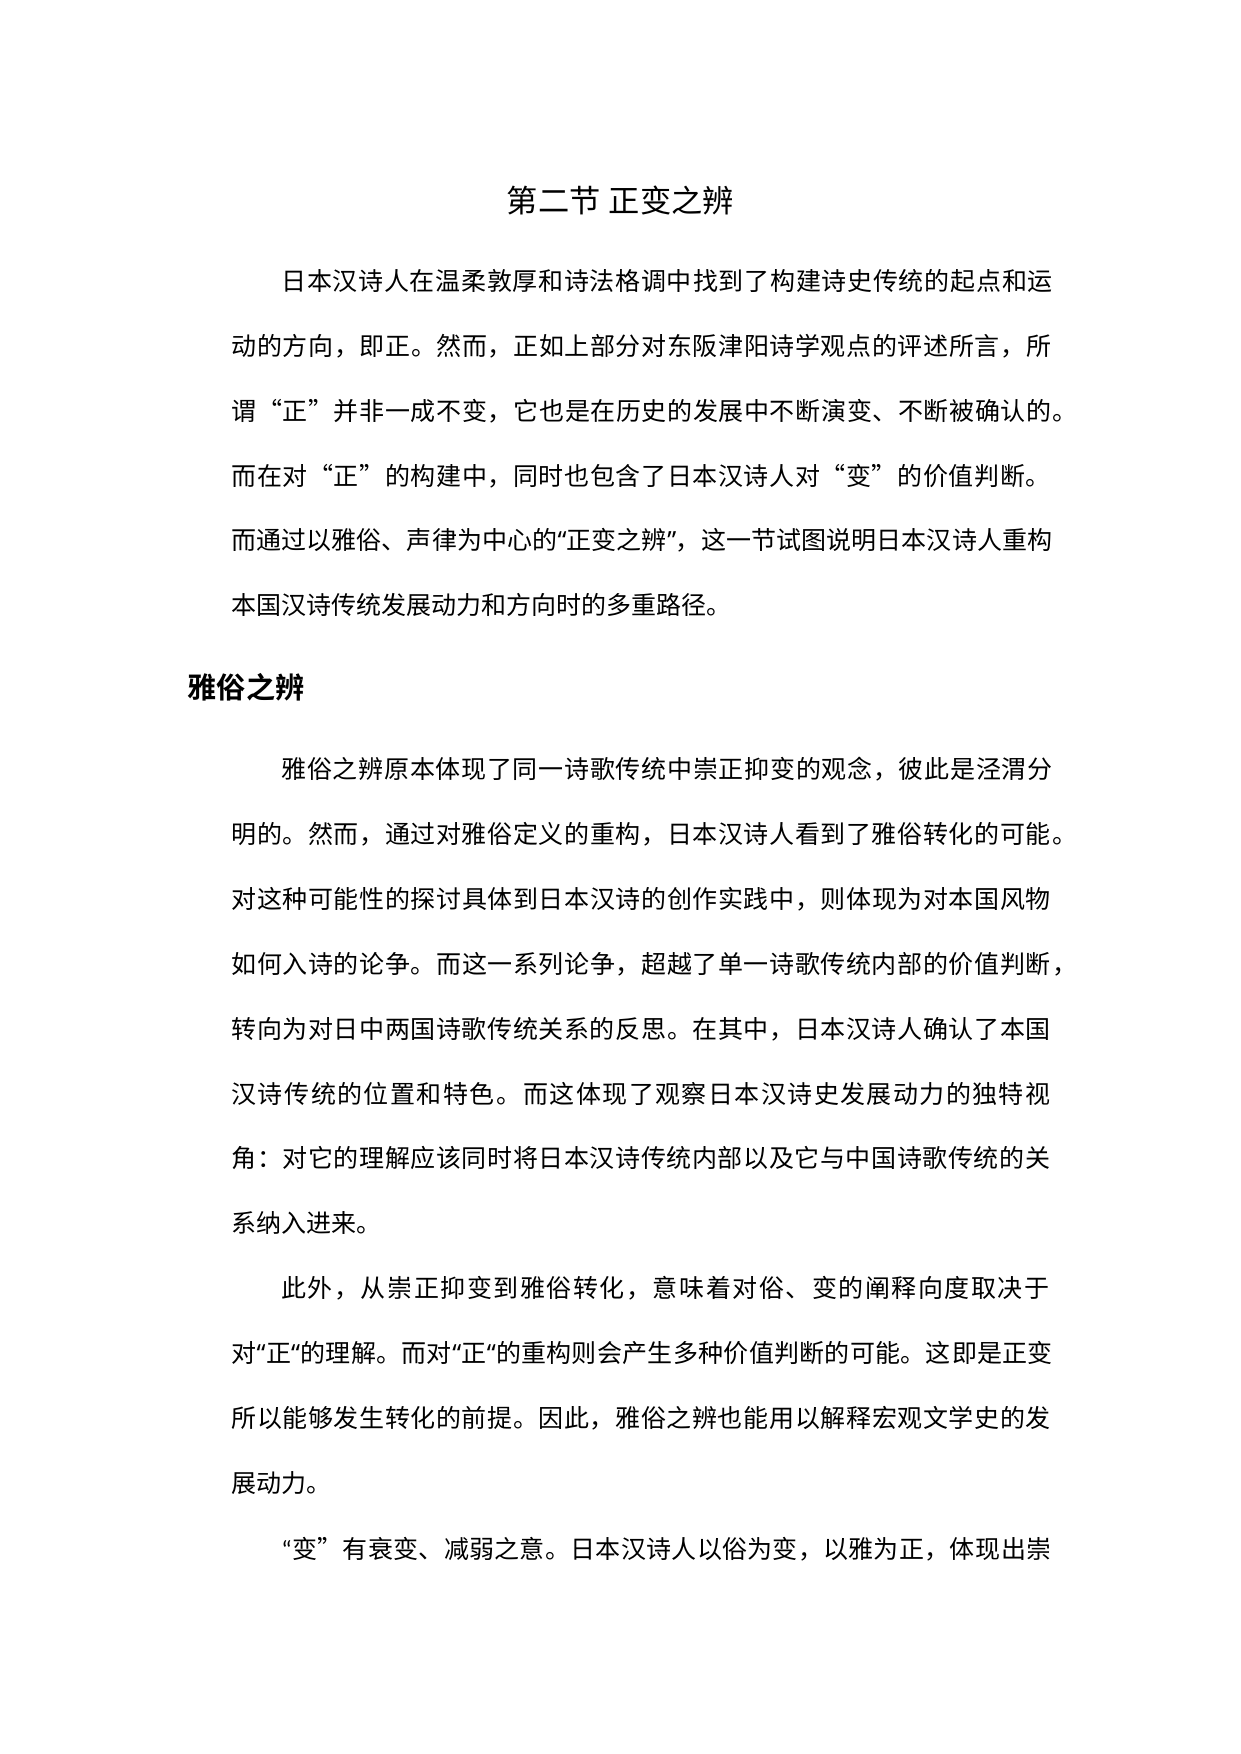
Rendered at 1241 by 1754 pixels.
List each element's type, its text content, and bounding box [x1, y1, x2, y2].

text 雅俗之辨 [187, 654, 1053, 719]
text 此外，从崇正抑变到雅俗转化，意味着对俗、变的阐释向度取决于对“正“的理解。而对“正“的重构则会产生多种价值判断的可能。这即是正变所以能够发生转化的前提。因此，雅俗之辨也能用以解释宏观文学史的发展动力。 [231, 1255, 1053, 1515]
text 日本汉诗人在温柔敦厚和诗法格调中找到了构建诗史传统的起点和运动的方向，即正。然而，正如上部分对东阪津阳诗学观点的评述所言，所谓“正”并非一成不变，它也是在历史的发展中不断演变、不断被确认的。而在对“正”的构建中，同时也包含了日本汉诗人对“变”的价值判断。而通过以雅俗、声律为中心的“正变之辨”，这一节试图说明日本汉诗人重构本国汉诗传统发展动力和方向时的多重路径。 [231, 247, 1053, 637]
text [231, 1515, 1053, 1580]
text 第二节 正变之辨 [187, 166, 1053, 231]
text 雅俗之辨原本体现了同一诗歌传统中崇正抑变的观念，彼此是泾渭分明的。然而，通过对雅俗定义的重构，日本汉诗人看到了雅俗转化的可能。对这种可能性的探讨具体到日本汉诗的创作实践中，则体现为对本国风物如何入诗的论争。而这一系列论争，超越了单一诗歌传统内部的价值判断，转向为对日中两国诗歌传统关系的反思。在其中，日本汉诗人确认了本国汉诗传统的位置和特色。而这体现了观察日本汉诗史发展动力的独特视角：对它的理解应该同时将日本汉诗传统内部以及它与中国诗歌传统的关系纳入进来。 [231, 735, 1053, 1255]
